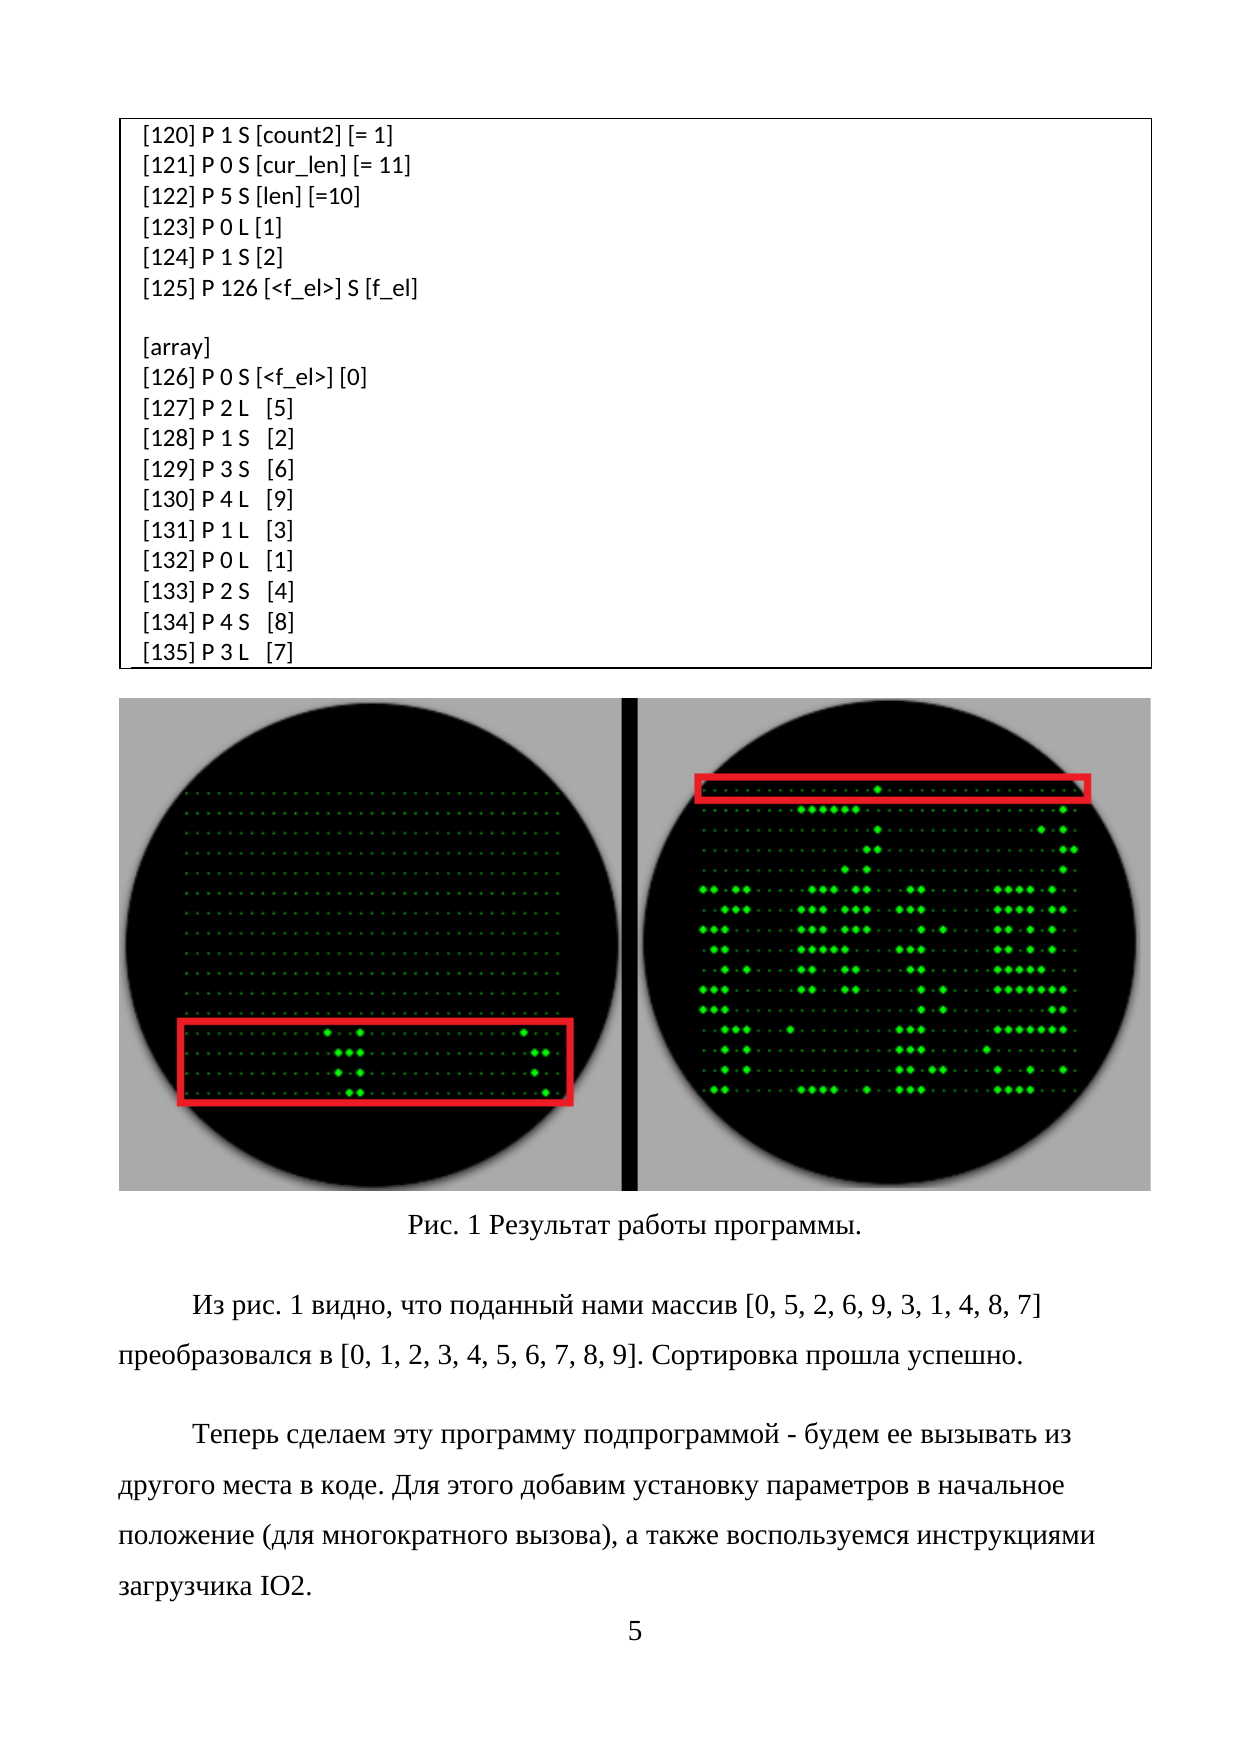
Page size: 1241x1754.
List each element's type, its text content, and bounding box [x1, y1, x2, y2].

text Теперь сделаем эту программу подпрограммой - будем ее вызывать из другого места в коде. Для этого добавим установку параметров в начальное положение (для многократного вызова), а также воспользуемся инструкциями загрузчика IO2. [118, 1417, 1152, 1601]
text Из рис. 1 видно, что поданный нами массив [0, 5, 2, 6, 9, 3, 1, 4, 8, 7] преобразовался в [0, 1, 2, 3, 4, 5, 6, 7, 8, 9]. Сортировка прошла успешно. [118, 1287, 1152, 1371]
table_header [121, 119, 1151, 668]
picture [119, 698, 1151, 1191]
